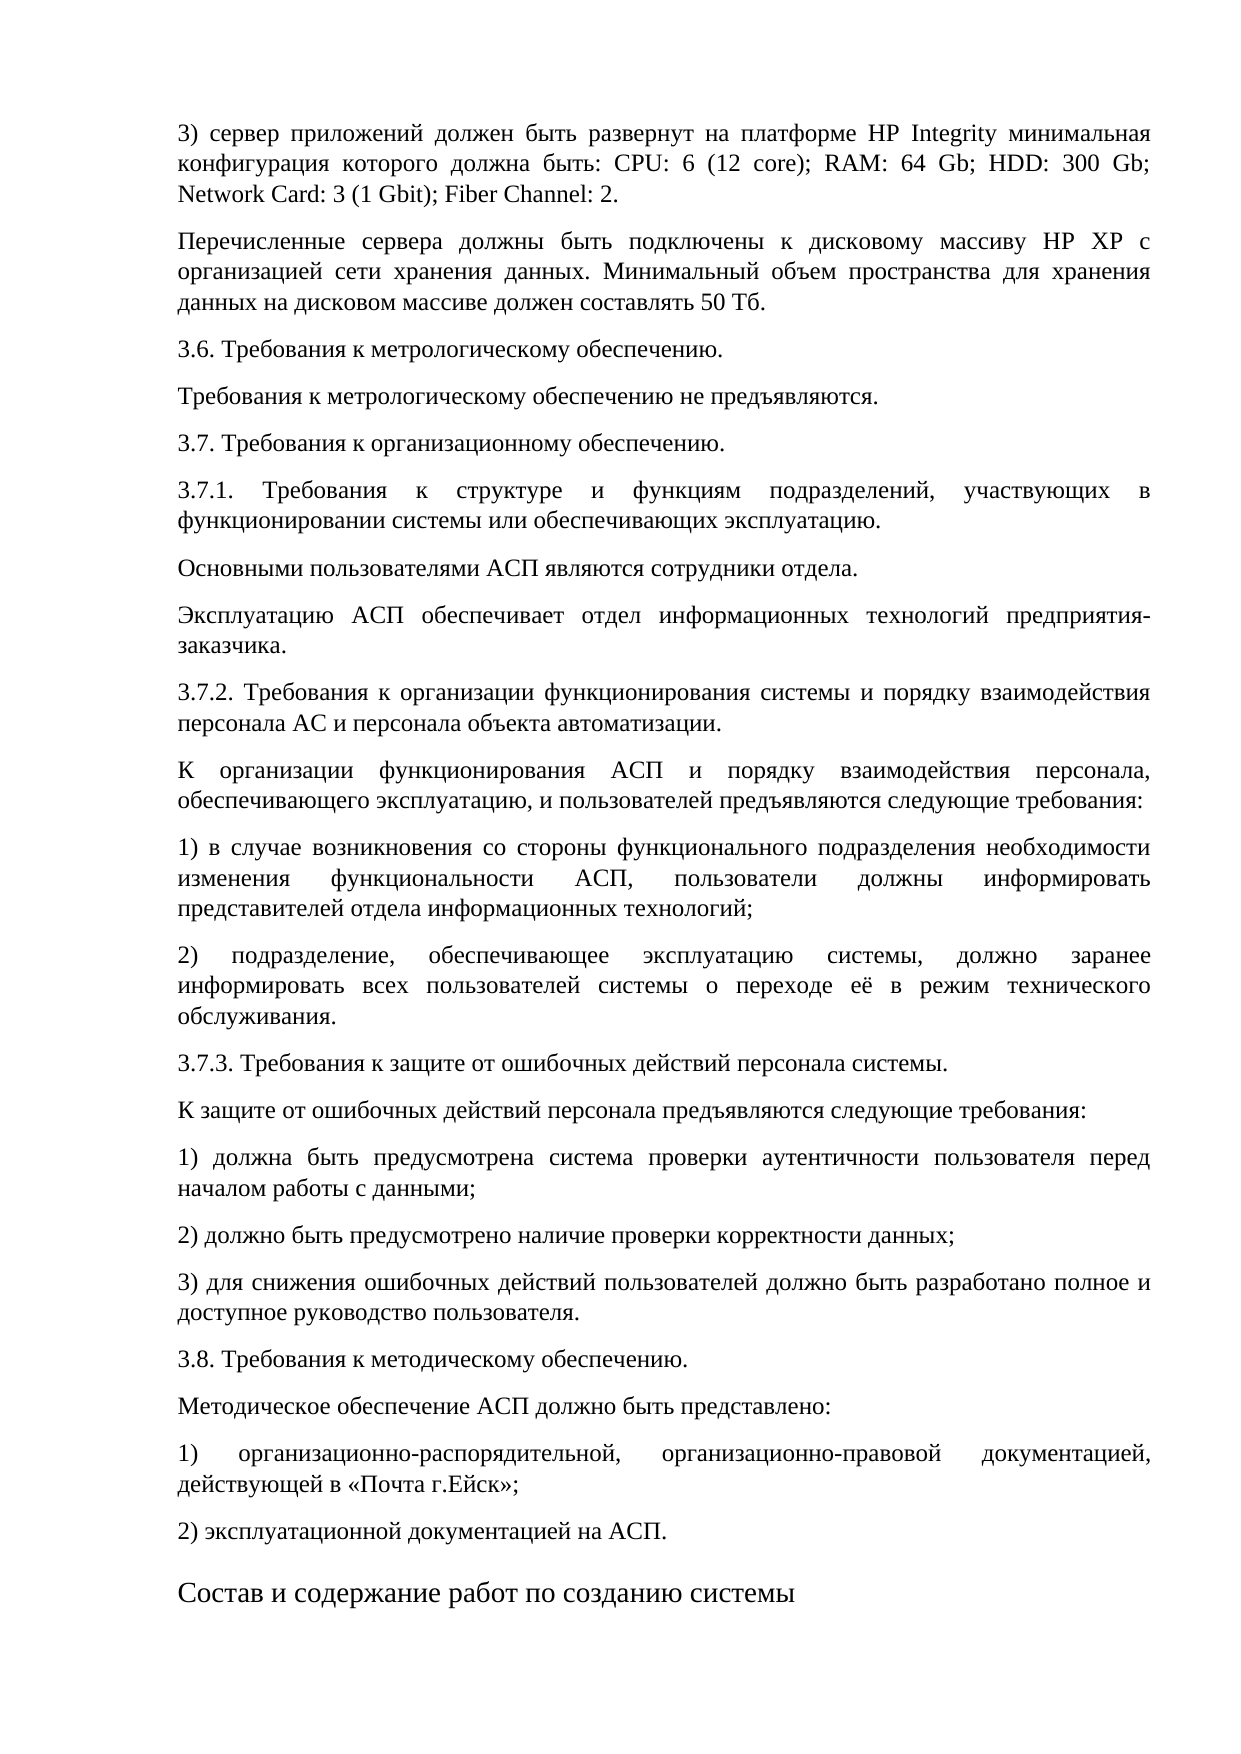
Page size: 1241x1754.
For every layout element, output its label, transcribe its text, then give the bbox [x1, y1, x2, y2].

text 3.7.2. Требования к организации функционирования системы и порядку взаимодействия персонала АС и персонала объекта автоматизации. [177, 677, 1152, 736]
text Основными пользователями АСП являются сотрудники отдела. [177, 553, 1152, 581]
text 1) в случае возникновения со стороны функционального подразделения необходимости изменения функциональности АСП, пользователи должны информировать представителей отдела информационных технологий; [177, 832, 1152, 922]
text 3.7. Требования к организационному обеспечению. [177, 428, 1152, 457]
text Методическое обеспечение АСП должно быть представлено: [177, 1391, 1152, 1420]
text 3.8. Требования к методическому обеспечению. [177, 1344, 1152, 1373]
text 2) подразделение, обеспечивающее эксплуатацию системы, должно заранее информировать всех пользователей системы о переходе её в режим технического обслуживания. [177, 940, 1152, 1030]
text 1) организационно-распорядительной, организационно-правовой документацией, действующей в «Почта г.Ейск»; [177, 1438, 1152, 1498]
text 3) сервер приложений должен быть развернут на платформе HP Integrity минимальная конфигурация которого должна быть: CPU: 6 (12 core); RAM: 64 Gb; HDD: 300 Gb; Network Card: 3 (1 Gbit); Fiber Channel: 2. [177, 118, 1152, 208]
text К защите от ошибочных действий персонала предъявляются следующие требования: [177, 1095, 1152, 1124]
text 3.7.1. Требования к структуре и функциям подразделений, участвующих в функционировании системы или обеспечивающих эксплуатацию. [177, 475, 1152, 534]
text Состав и содержание работ по созданию системы [177, 1576, 1152, 1609]
text 3.6. Требования к метрологическому обеспечению. [177, 334, 1152, 363]
text 1) должна быть предусмотрена система проверки аутентичности пользователя перед началом работы с данными; [177, 1142, 1152, 1201]
text 2) эксплуатационной документацией на АСП. [177, 1516, 1152, 1545]
text 3.7.3. Требования к защите от ошибочных действий персонала системы. [177, 1048, 1152, 1077]
text К организации функционирования АСП и порядку взаимодействия персонала, обеспечивающего эксплуатацию, и пользователей предъявляются следующие требования: [177, 755, 1152, 814]
text Требования к метрологическому обеспечению не предъявляются. [177, 381, 1152, 410]
text Перечисленные сервера должны быть подключены к дисковому массиву HP XP с организацией сети хранения данных. Минимальный объем пространства для хранения данных на дисковом массиве должен составлять 50 Тб. [177, 226, 1152, 316]
text Эксплуатацию АСП обеспечивает отдел информационных технологий предприятия-заказчика. [177, 600, 1152, 659]
text 3) для снижения ошибочных действий пользователей должно быть разработано полное и доступное руководство пользователя. [177, 1267, 1152, 1326]
text 2) должно быть предусмотрено наличие проверки корректности данных; [177, 1220, 1152, 1248]
